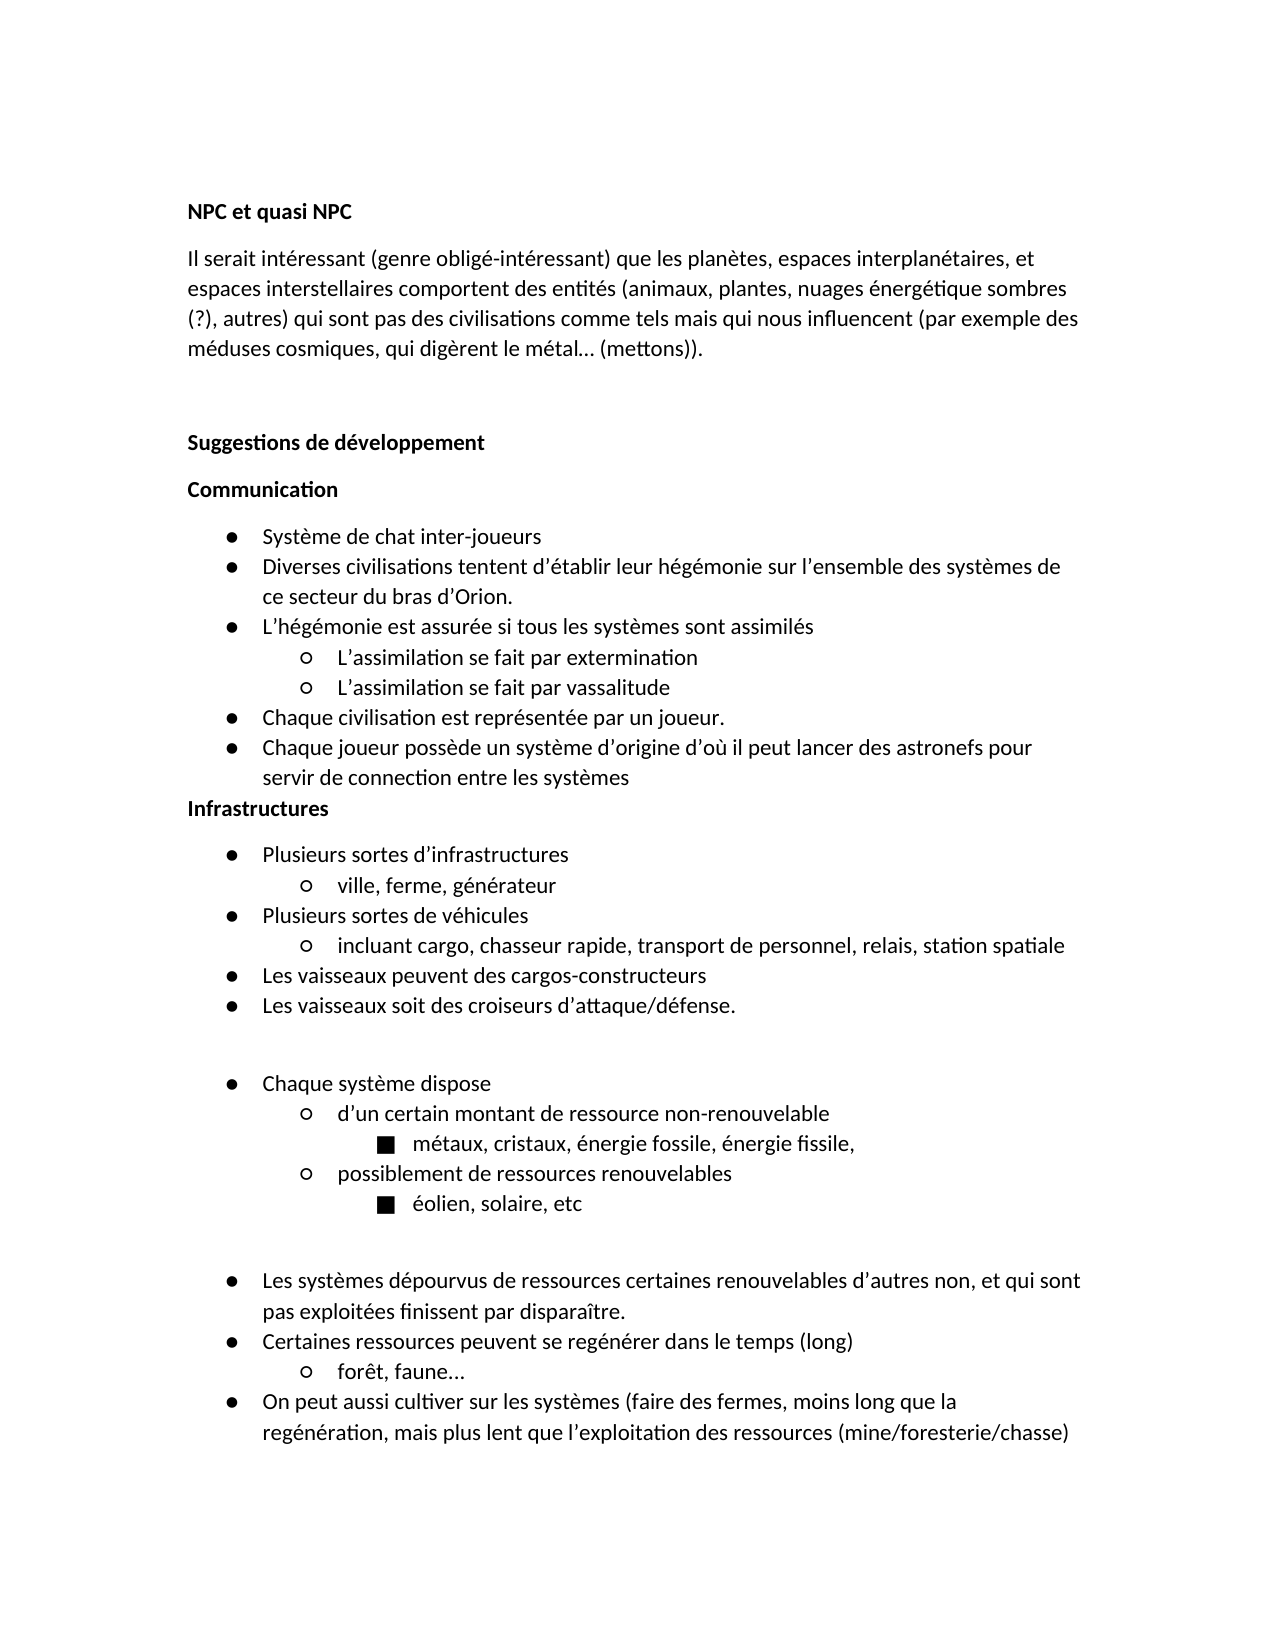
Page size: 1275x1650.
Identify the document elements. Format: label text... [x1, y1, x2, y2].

list L’hégémonie est assurée si tous les systèmes sont assimilés [225, 612, 1087, 641]
list éolien, solaire, etc [375, 1189, 1087, 1218]
list Chaque système dispose [225, 1069, 1087, 1097]
list possiblement de ressources renouvelables [300, 1159, 1087, 1187]
list L’assimilation se fait par extermination [300, 643, 1087, 671]
list Chaque joueur possède un système d’origine d’où il peut lancer des astronefs pour servir de connection entre les systèmes [225, 733, 1087, 792]
list Les vaisseaux peuvent des cargos-constructeurs [225, 961, 1087, 989]
list forêt, faune... [300, 1357, 1087, 1385]
list L’assimilation se fait par vassalitude [300, 673, 1087, 701]
text Il serait intéressant (genre obligé-intéressant) que les planètes, espaces interplanétaires, et espaces interstellaires comportent des entités (animaux, plantes, nuages énergétique sombres (?), autres) qui sont pas des civilisations comme tels mais qui nous influencent (par exemple des méduses cosmiques, qui digèrent le métal… (mettons)). [187, 244, 1087, 362]
list métaux, cristaux, énergie fossile, énergie fissile, [375, 1129, 1087, 1157]
list Diverses civilisations tentent d’établir leur hégémonie sur l’ensemble des systèmes de ce secteur du bras d’Orion. [225, 552, 1087, 610]
text Suggestions de développement [187, 428, 1087, 456]
list Chaque civilisation est représentée par un joueur. [225, 703, 1087, 731]
text Infrastructures [187, 794, 1087, 822]
list Plusieurs sortes d’infrastructures [225, 841, 1087, 869]
list Les vaisseaux soit des croiseurs d’attaque/défense. [225, 992, 1087, 1020]
text Communication [187, 475, 1087, 503]
list Plusieurs sortes de véhicules [225, 901, 1087, 929]
list d’un certain montant de ressource non-renouvelable [300, 1099, 1087, 1127]
list On peut aussi cultiver sur les systèmes (faire des fermes, moins long que la regénération, mais plus lent que l’exploitation des ressources (mine/foresterie/chasse) [225, 1387, 1087, 1446]
list Système de chat inter-joueurs [225, 522, 1087, 550]
list Certaines ressources peuvent se regénérer dans le temps (long) [225, 1327, 1087, 1355]
list incluant cargo, chasseur rapide, transport de personnel, relais, station spatiale [300, 931, 1087, 959]
list Les systèmes dépourvus de ressources certaines renouvelables d’autres non, et qui sont pas exploitées finissent par disparaître. [225, 1267, 1087, 1325]
list ville, ferme, générateur [300, 871, 1087, 899]
text NPC et quasi NPC [187, 197, 1087, 225]
